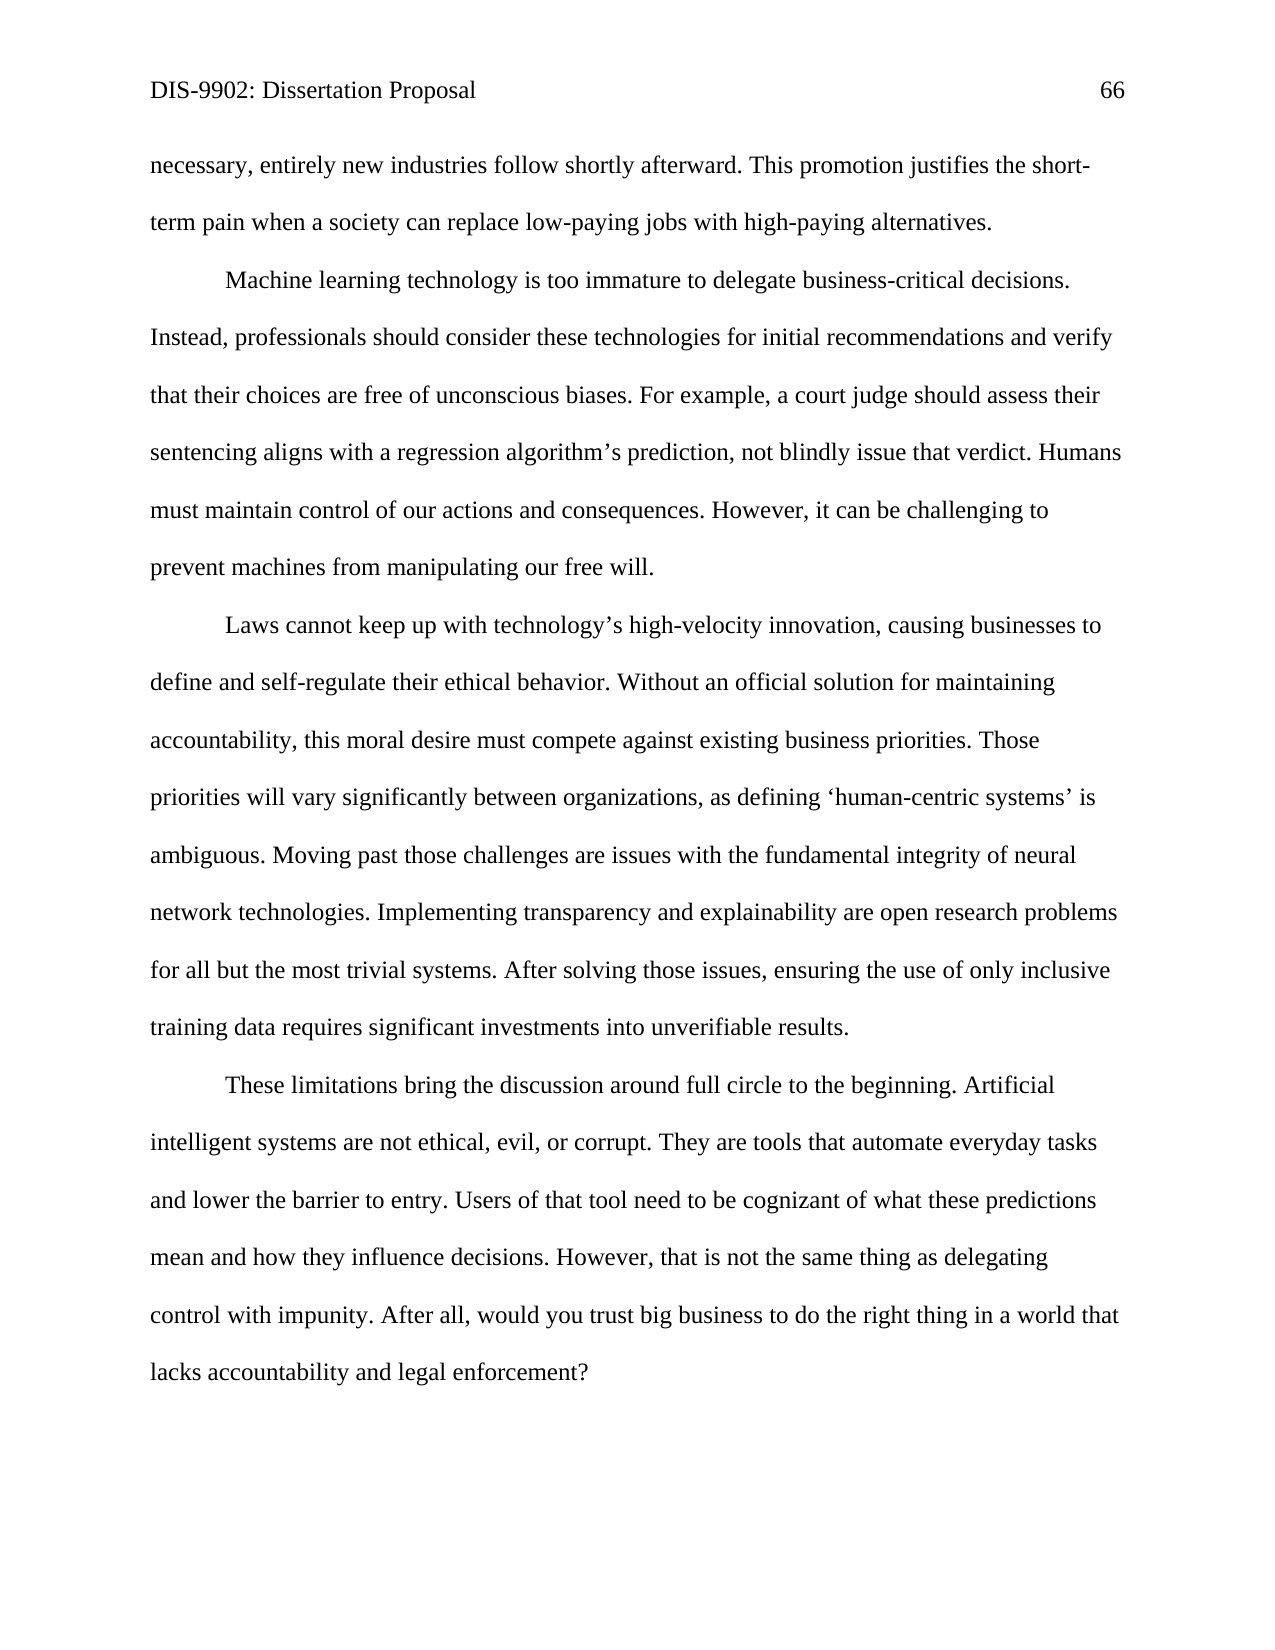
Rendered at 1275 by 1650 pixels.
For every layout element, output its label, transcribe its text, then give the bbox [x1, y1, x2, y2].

text These limitations bring the discussion around full circle to the beginning. Artificial intelligent systems are not ethical, evil, or corrupt. They are tools that automate everyday tasks and lower the barrier to entry. Users of that tool need to be cognizant of what these predictions mean and how they influence decisions. However, that is not the same thing as delegating control with impunity. After all, would you trust big business to do the right thing in a world that lacks accountability and legal enforcement? [150, 1070, 1125, 1386]
text Machine learning technology is too immature to delegate business-critical decisions. Instead, professionals should consider these technologies for initial recommendations and verify that their choices are free of unconscious biases. For example, a court judge should assess their sentencing aligns with a regression algorithm’s prediction, not blindly issue that verdict. Humans must maintain control of our actions and consequences. However, it can be challenging to prevent machines from manipulating our free will. [150, 265, 1125, 581]
text Laws cannot keep up with technology’s high-velocity innovation, causing businesses to define and self-regulate their ethical behavior. Without an official solution for maintaining accountability, this moral desire must compete against existing business priorities. Those priorities will vary significantly between organizations, as defining ‘human-centric systems’ is ambiguous. Moving past those challenges are issues with the fundamental integrity of neural network technologies. Implementing transparency and explainability are open research problems for all but the most trivial systems. After solving those issues, ensuring the use of only inclusive training data requires significant investments into unverifiable results. [150, 610, 1125, 1041]
